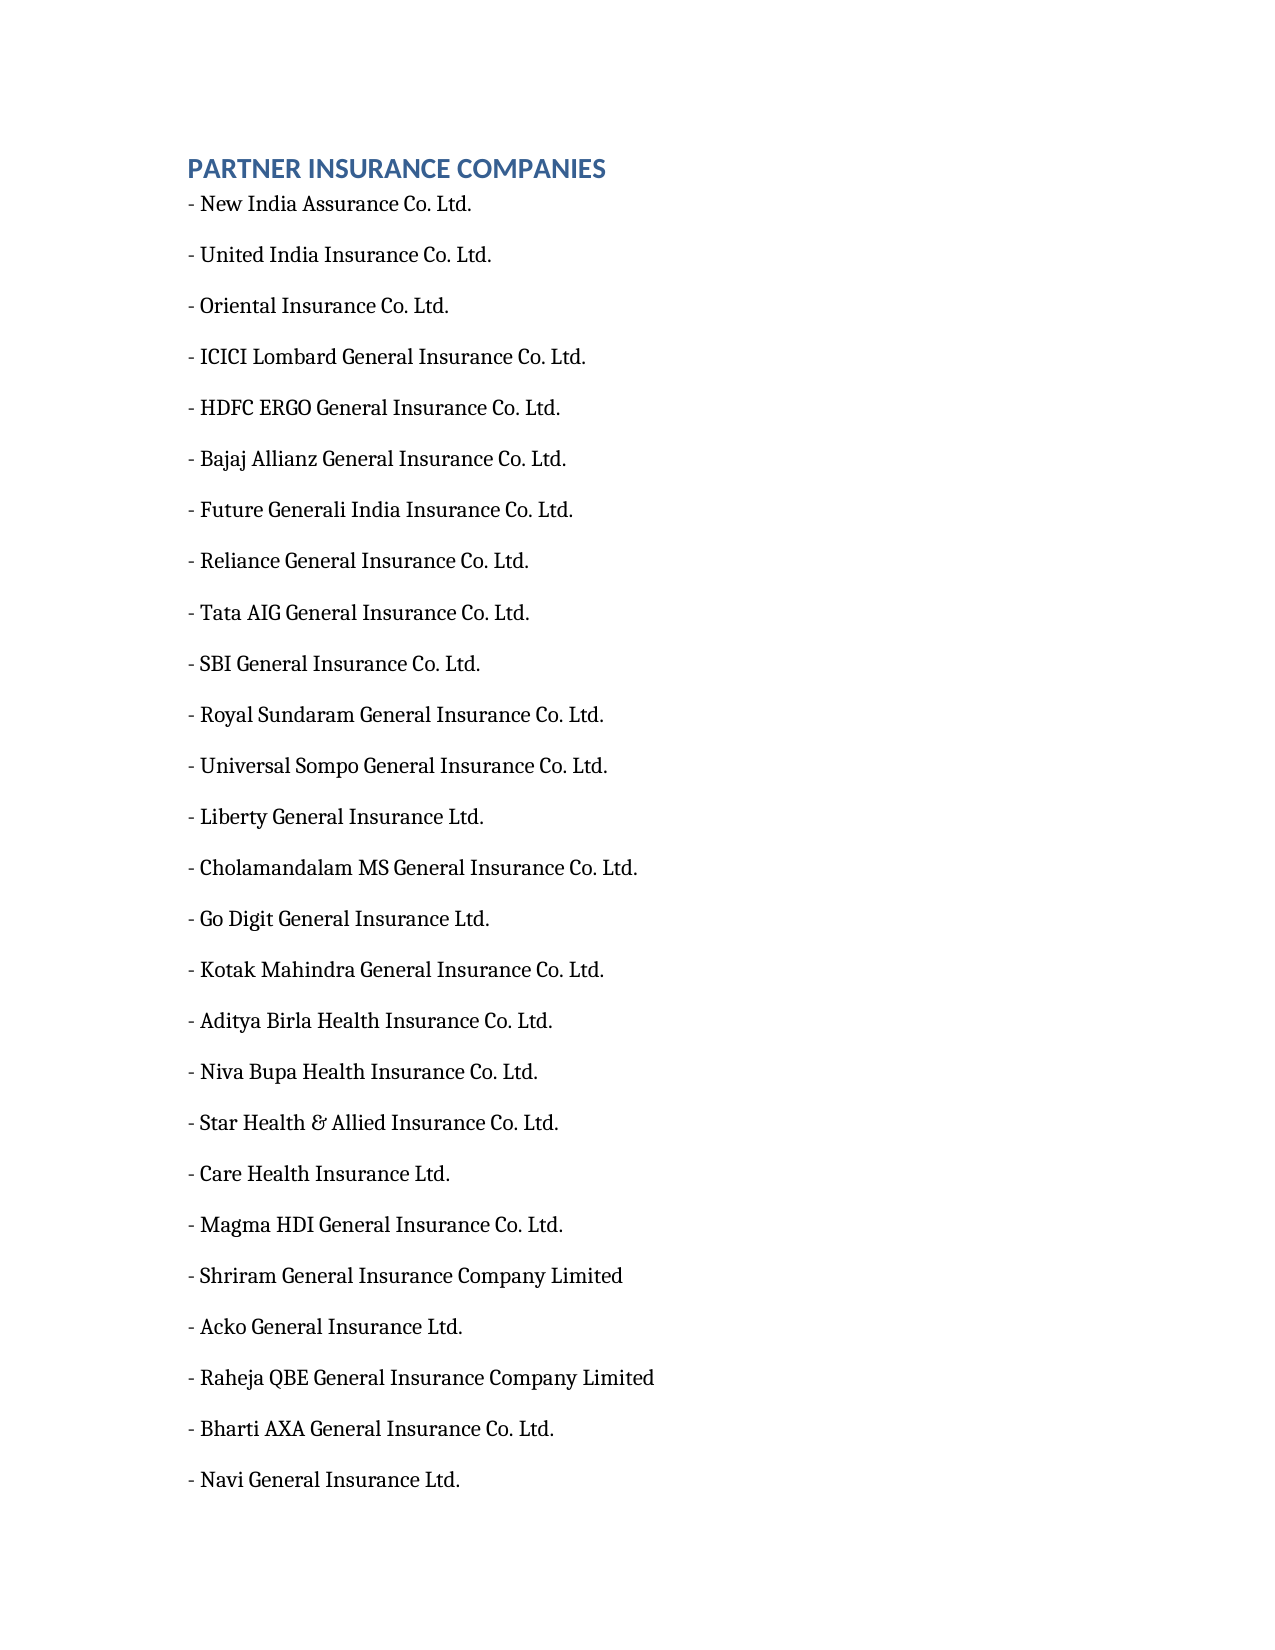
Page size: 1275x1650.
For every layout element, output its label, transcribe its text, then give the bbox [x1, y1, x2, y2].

text - Care Health Insurance Ltd. [187, 1161, 1087, 1187]
text - Future Generali India Insurance Co. Ltd. [187, 497, 1087, 523]
text - Aditya Birla Health Insurance Co. Ltd. [187, 1008, 1087, 1034]
text - Universal Sompo General Insurance Co. Ltd. [187, 752, 1087, 779]
text - Shriram General Insurance Company Limited [187, 1263, 1087, 1289]
text - Magma HDI General Insurance Co. Ltd. [187, 1212, 1087, 1238]
text - Liberty General Insurance Ltd. [187, 803, 1087, 830]
text - New India Assurance Co. Ltd. [187, 191, 1087, 217]
subtitle PARTNER INSURANCE COMPANIES [187, 150, 1087, 186]
text - SBI General Insurance Co. Ltd. [187, 650, 1087, 677]
text - Cholamandalam MS General Insurance Co. Ltd. [187, 854, 1087, 881]
text - Kotak Mahindra General Insurance Co. Ltd. [187, 957, 1087, 983]
text - United India Insurance Co. Ltd. [187, 242, 1087, 268]
text - ICICI Lombard General Insurance Co. Ltd. [187, 344, 1087, 370]
text - Reliance General Insurance Co. Ltd. [187, 548, 1087, 574]
text - Tata AIG General Insurance Co. Ltd. [187, 599, 1087, 626]
text - Navi General Insurance Ltd. [187, 1467, 1087, 1493]
text - HDFC ERGO General Insurance Co. Ltd. [187, 395, 1087, 421]
text - Bharti AXA General Insurance Co. Ltd. [187, 1416, 1087, 1442]
text - Acko General Insurance Ltd. [187, 1314, 1087, 1340]
text - Star Health & Allied Insurance Co. Ltd. [187, 1110, 1087, 1136]
text - Bajaj Allianz General Insurance Co. Ltd. [187, 446, 1087, 472]
text - Raheja QBE General Insurance Company Limited [187, 1365, 1087, 1391]
text - Go Digit General Insurance Ltd. [187, 906, 1087, 932]
text - Royal Sundaram General Insurance Co. Ltd. [187, 701, 1087, 728]
text - Oriental Insurance Co. Ltd. [187, 293, 1087, 319]
text - Niva Bupa Health Insurance Co. Ltd. [187, 1059, 1087, 1085]
